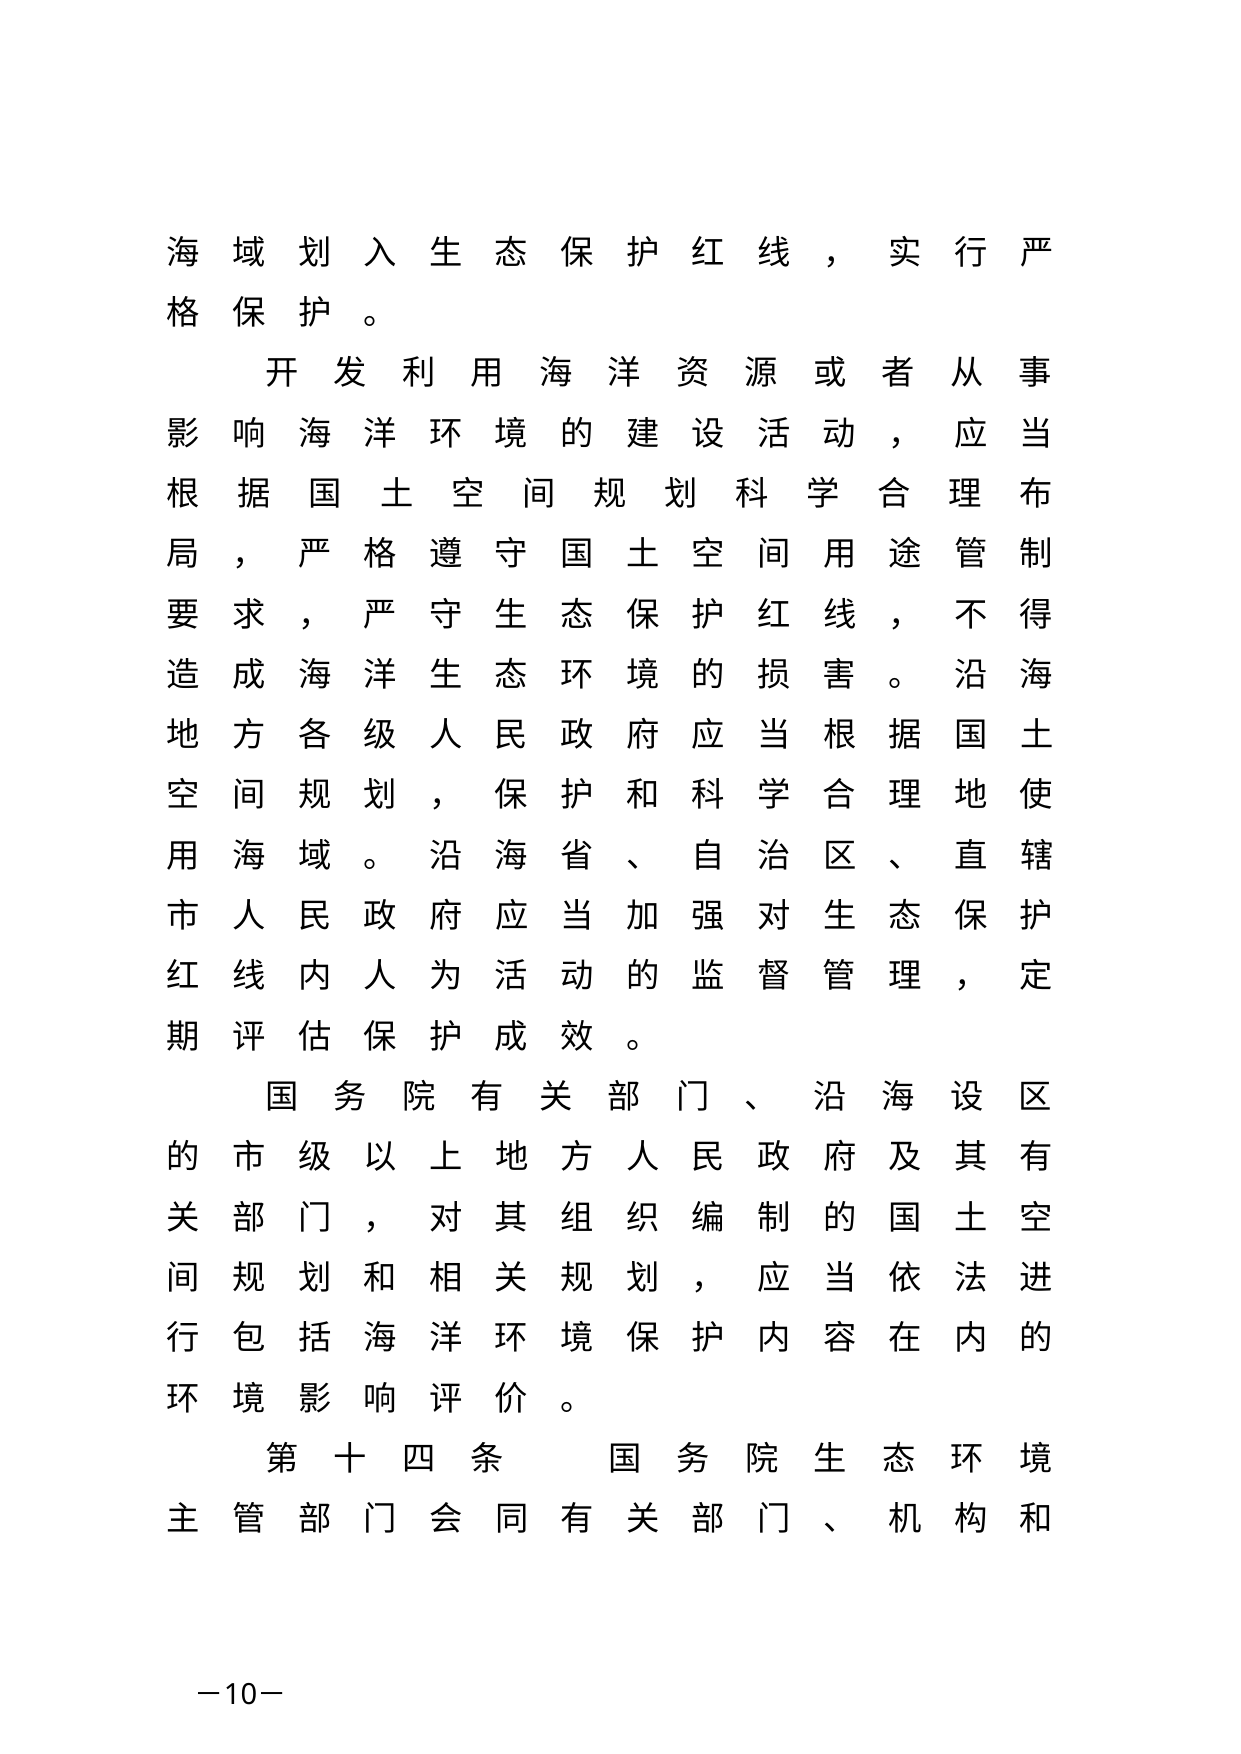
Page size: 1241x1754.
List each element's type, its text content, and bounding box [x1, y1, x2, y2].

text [167, 219, 1085, 340]
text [167, 1426, 1085, 1546]
text 国务院有关部门、沿海设区的市级以上地方人民政府及其有关部门，对其组织编制的国土空间规划和相关规划，应当依法进行包括海洋环境保护内容在内的环境影响评价。 [167, 1064, 1085, 1426]
text 开发利用海洋资源或者从事影响海洋环境的建设活动，应当根据国土空间规划科学合理布局，严格遵守国土空间用途管制要求，严守生态保护红线，不得造成海洋生态环境的损害。沿海地方各级人民政府应当根据国土空间规划，保护和科学合理地使用海域。沿海省、自治区、直辖市人民政府应当加强对生态保护红线内人为活动的监督管理，定期评估保护成效。 [167, 340, 1085, 1064]
